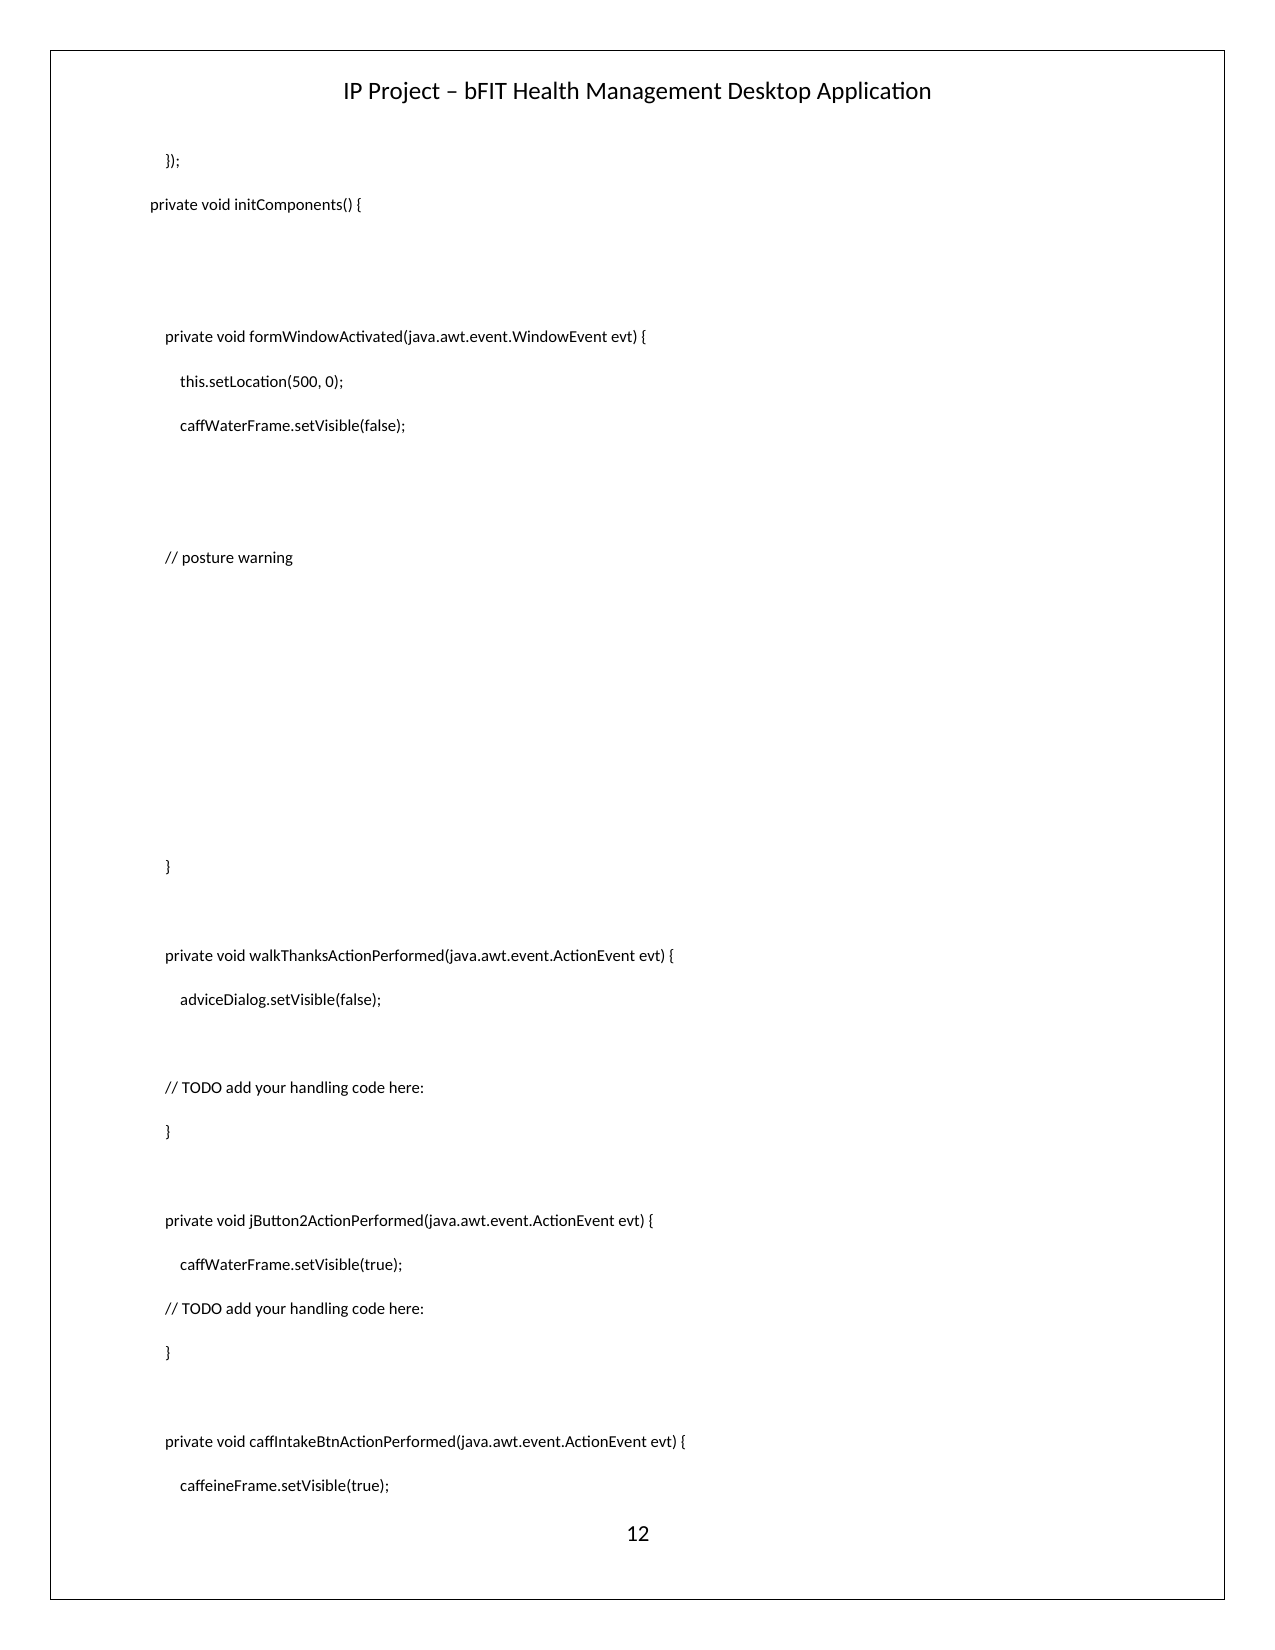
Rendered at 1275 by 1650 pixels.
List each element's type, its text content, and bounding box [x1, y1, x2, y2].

text } [150, 1122, 1125, 1142]
text // posture warning [150, 547, 1125, 568]
text private void formWindowActivated(java.awt.event.WindowEvent evt) { [150, 327, 1125, 347]
text private void caffIntakeBtnActionPerformed(java.awt.event.ActionEvent evt) { [150, 1431, 1125, 1451]
text private void initComponents() { [150, 194, 1125, 214]
text }); [150, 150, 1125, 170]
text adviceDialog.setVisible(false); [150, 989, 1125, 1009]
text caffWaterFrame.setVisible(false); [150, 415, 1125, 435]
text } [150, 857, 1125, 877]
text // TODO add your handling code here: [150, 1298, 1125, 1319]
text // TODO add your handling code here: [150, 1077, 1125, 1098]
text caffWaterFrame.setVisible(true); [150, 1254, 1125, 1274]
text this.setLocation(500, 0); [150, 371, 1125, 391]
text } [150, 1342, 1125, 1363]
text private void jButton2ActionPerformed(java.awt.event.ActionEvent evt) { [150, 1210, 1125, 1230]
text private void walkThanksActionPerformed(java.awt.event.ActionEvent evt) { [150, 945, 1125, 965]
text caffeineFrame.setVisible(true); [150, 1475, 1125, 1495]
